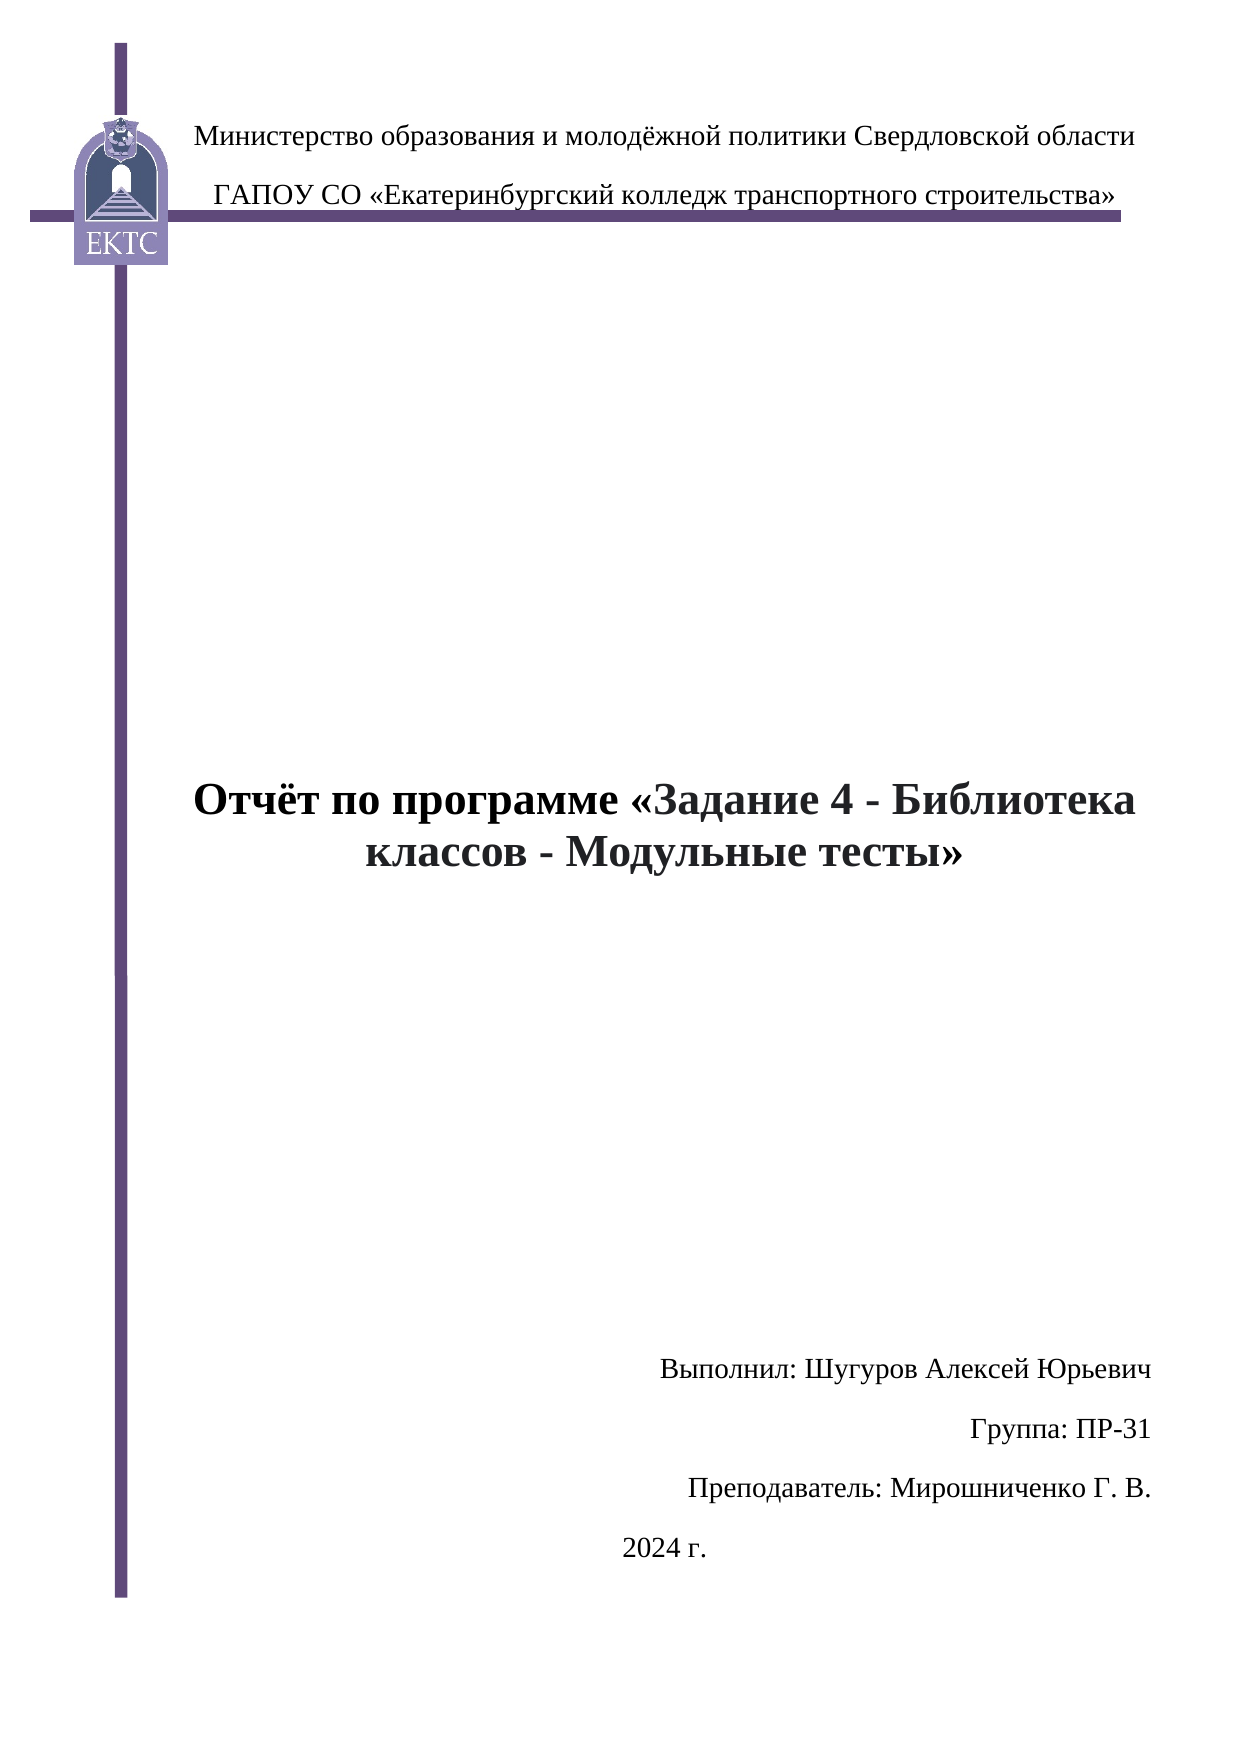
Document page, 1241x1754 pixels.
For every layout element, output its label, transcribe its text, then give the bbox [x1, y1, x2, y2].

text Преподаватель: Мирошниченко Г. В. [177, 1470, 1152, 1504]
text Группа: ПР-31 [177, 1411, 1152, 1444]
text Выполнил: Шугуров Алексей Юрьевич [177, 1352, 1152, 1385]
picture [74, 115, 168, 265]
text 2024 г. [177, 1530, 1152, 1563]
text ГАПОУ СО «Екатеринбургский колледж транспортного строительства» [177, 177, 1152, 211]
subtitle Отчёт по программе «Задание 4 - Библиотека классов - Модульные тесты» [177, 771, 1152, 877]
text Министерство образования и молодёжной политики Свердловской области [177, 118, 1152, 152]
